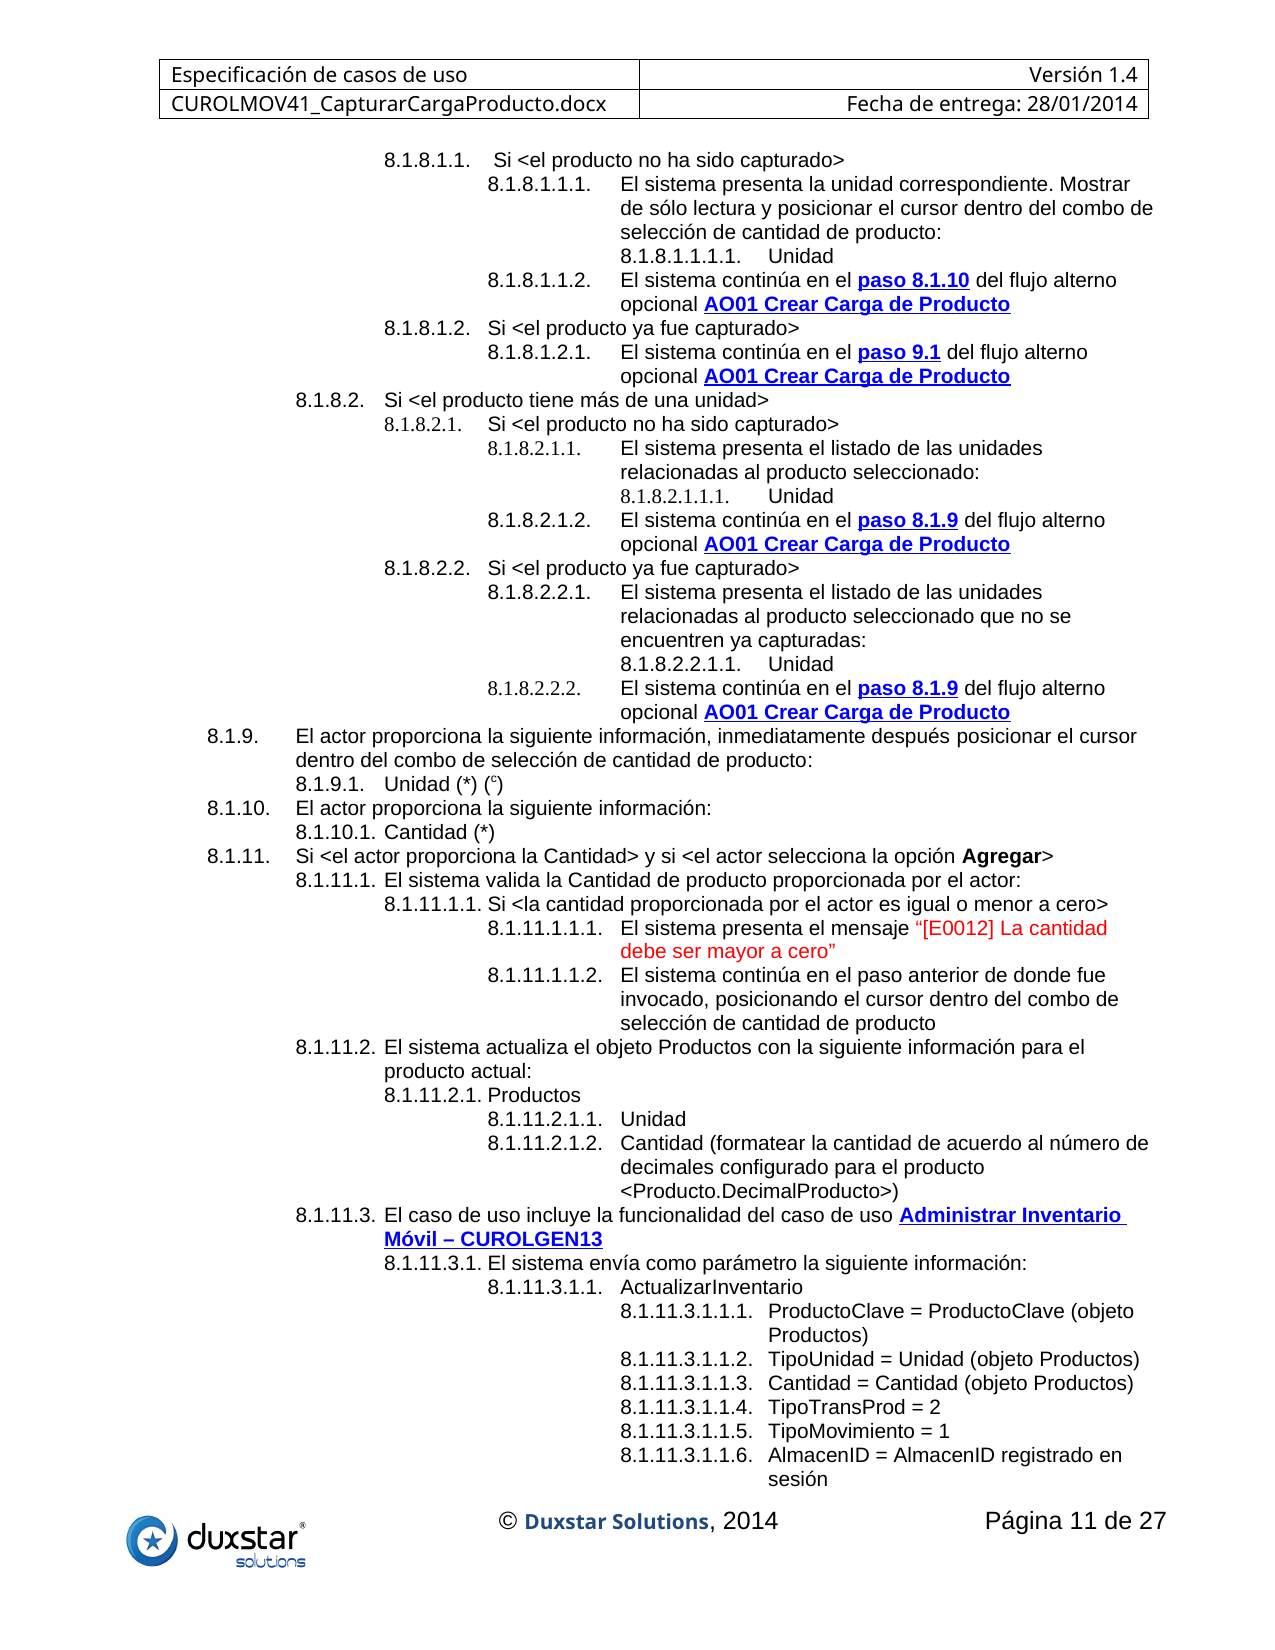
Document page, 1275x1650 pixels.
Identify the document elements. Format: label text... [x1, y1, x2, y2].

list Productos [384, 1083, 1157, 1107]
list Si <el actor proporciona la Cantidad> y si <el actor selecciona la opción Agregar> [207, 843, 1157, 867]
list El sistema envía como parámetro la siguiente información: [384, 1251, 1157, 1275]
list Unidad [487, 1107, 1157, 1131]
list TipoTransProd = 2 [620, 1394, 1157, 1418]
list El actor proporciona la siguiente información, inmediatamente después posicionar el cursor dentro del combo de selección de cantidad de producto: [207, 724, 1157, 772]
list Si <el producto no ha sido capturado> [384, 148, 1157, 172]
list El sistema valida la Cantidad de producto proporcionada por el actor: [295, 867, 1157, 891]
list Unidad [620, 484, 1157, 508]
list Cantidad (formatear la cantidad de acuerdo al número de decimales configurado para el producto <Producto.DecimalProducto>) [487, 1131, 1157, 1203]
list ActualizarInventario [487, 1275, 1157, 1299]
list Unidad (*) (c) [295, 772, 1157, 796]
list El sistema presenta el mensaje “[E0012] La cantidad debe ser mayor a cero” [487, 915, 1157, 963]
list El caso de uso incluye la funcionalidad del caso de uso Administrar Inventario Móvil – CUROLGEN13 [295, 1203, 1157, 1251]
list Si <el producto ya fue capturado> [384, 316, 1157, 339]
list TipoUnidad = Unidad (objeto Productos) [620, 1347, 1157, 1371]
list El sistema presenta la unidad correspondiente. Mostrar de sólo lectura y posicionar el cursor dentro del combo de selección de cantidad de producto: [487, 172, 1157, 244]
list Cantidad = Cantidad (objeto Productos) [620, 1371, 1157, 1394]
list Cantidad (*) [295, 819, 1157, 843]
list El sistema continúa en el paso 8.1.9 del flujo alterno opcional AO01 Crear Carga de Producto [487, 676, 1157, 724]
list Unidad [620, 652, 1157, 676]
list El sistema continúa en el paso anterior de donde fue invocado, posicionando el cursor dentro del combo de selección de cantidad de producto [487, 963, 1157, 1035]
list Si <el producto no ha sido capturado> [384, 411, 1157, 436]
list El sistema continúa en el paso 9.1 del flujo alterno opcional AO01 Crear Carga de Producto [487, 339, 1157, 387]
list El sistema presenta el listado de las unidades relacionadas al producto seleccionado que no se encuentren ya capturadas: [487, 580, 1157, 652]
list El actor proporciona la siguiente información: [207, 796, 1157, 819]
list El sistema actualiza el objeto Productos con la siguiente información para el producto actual: [295, 1035, 1157, 1083]
list Si <el producto ya fue capturado> [384, 556, 1157, 580]
list El sistema continúa en el paso 8.1.10 del flujo alterno opcional AO01 Crear Carga de Producto [487, 268, 1157, 316]
list Si <el producto tiene más de una unidad> [295, 387, 1157, 411]
list El sistema continúa en el paso 8.1.9 del flujo alterno opcional AO01 Crear Carga de Producto [487, 508, 1157, 556]
list AlmacenID = AlmacenID registrado en sesión [620, 1442, 1157, 1490]
list TipoMovimiento = 1 [620, 1418, 1157, 1442]
list El sistema presenta el listado de las unidades relacionadas al producto seleccionado: [487, 436, 1157, 484]
list Unidad [620, 244, 1157, 268]
list ProductoClave = ProductoClave (objeto Productos) [620, 1299, 1157, 1347]
list Si <la cantidad proporcionada por el actor es igual o menor a cero> [384, 891, 1157, 915]
picture [126, 1506, 306, 1571]
